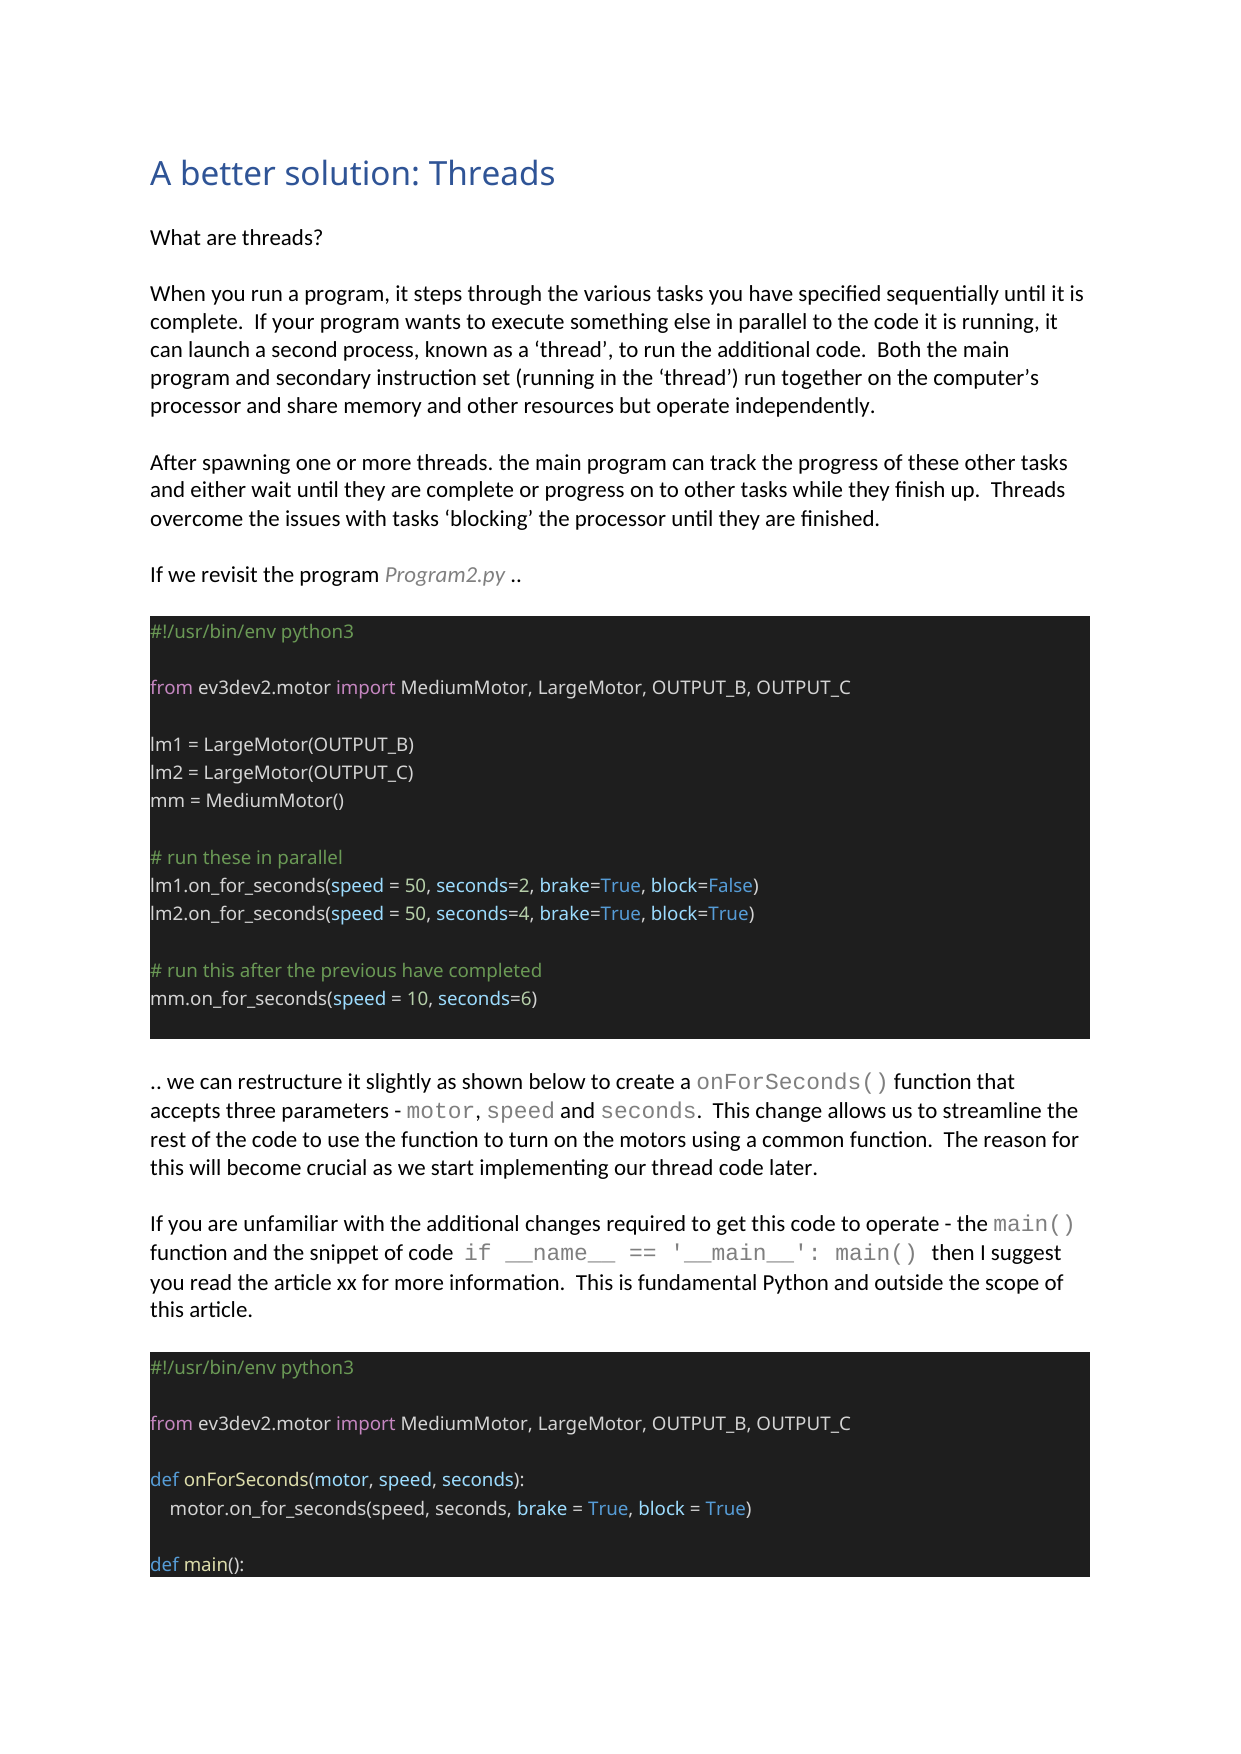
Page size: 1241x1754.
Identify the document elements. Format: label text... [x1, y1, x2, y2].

text .. we can restructure it slightly as shown below to create a onForSeconds() function that accepts three parameters - motor, speed and seconds. This change allows us to streamline the rest of the code to use the function to turn on the motors using a common function. The reason for this will become crucial as we start implementing our thread code later. [150, 1067, 1090, 1181]
text #!/usr/bin/env python3 [150, 1352, 1090, 1380]
text # run these in parallel [150, 841, 1090, 869]
text lm2.on_for_seconds(speed = 50, seconds=4, brake=True, block=True) [150, 898, 1090, 926]
text If you are unfamiliar with the additional changes required to get this code to operate - the main() function and the snippet of code if __name__ == '__main__': main() then I suggest you read the article xx for more information. This is fundamental Python and outside the scope of this article. [150, 1209, 1090, 1324]
text # run this after the previous have completed [150, 954, 1090, 983]
text motor.on_for_seconds(speed, seconds, brake = True, block = True) [150, 1492, 1090, 1520]
text #!/usr/bin/env python3 [150, 616, 1090, 644]
text def onForSeconds(motor, speed, seconds): [150, 1464, 1090, 1492]
text from ev3dev2.motor import MediumMotor, LargeMotor, OUTPUT_B, OUTPUT_C [150, 1408, 1090, 1436]
text After spawning one or more threads. the main program can track the progress of these other tasks and either wait until they are complete or progress on to other tasks while they finish up. Threads overcome the issues with tasks ‘blocking’ the processor until they are finished. [150, 448, 1090, 532]
text What are threads? [150, 223, 1090, 251]
text def main(): [150, 1548, 1090, 1577]
text lm2 = LargeMotor(OUTPUT_C) [150, 756, 1090, 784]
text mm = MediumMotor() [150, 784, 1090, 813]
text from ev3dev2.motor import MediumMotor, LargeMotor, OUTPUT_B, OUTPUT_C [150, 672, 1090, 700]
text When you run a program, it steps through the various tasks you have specified sequentially until it is complete. If your program wants to execute something else in parallel to the code it is running, it can launch a second process, known as a ‘thread’, to run the additional code. Both the main program and secondary instruction set (running in the ‘thread’) run together on the computer’s processor and share memory and other resources but operate independently. [150, 279, 1090, 419]
subtitle A better solution: Threads [150, 150, 1090, 195]
text lm1 = LargeMotor(OUTPUT_B) [150, 728, 1090, 756]
text lm1.on_for_seconds(speed = 50, seconds=2, brake=True, block=False) [150, 869, 1090, 898]
text If we revisit the program Program2.py .. [150, 560, 1090, 588]
text mm.on_for_seconds(speed = 10, seconds=6) [150, 983, 1090, 1011]
